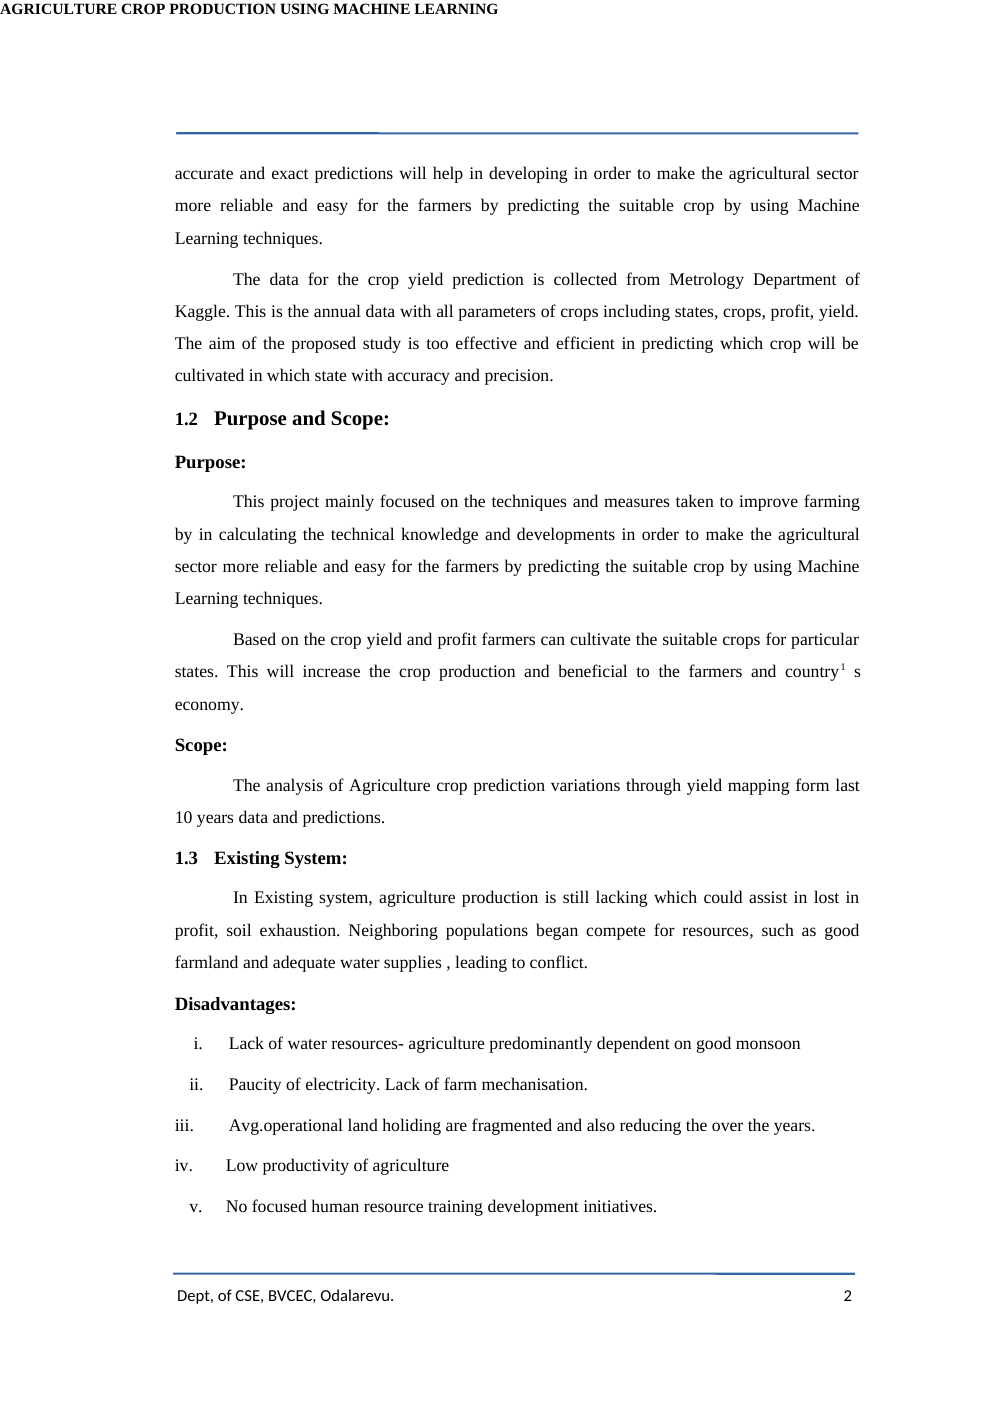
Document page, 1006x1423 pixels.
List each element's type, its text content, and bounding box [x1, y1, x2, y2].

text The data for the crop yield prediction is collected from Metrology Department of Kaggle. This is the annual data with all parameters of crops including states, crops, profit, yield. The aim of the proposed study is too effective and efficient in predicting which crop will be cultivated in which state with accuracy and precision. [174, 268, 861, 386]
list No focused human resource training development initiatives. [174, 1196, 861, 1216]
subtitle Scope: [174, 734, 861, 756]
text This project mainly focused on the techniques and measures taken to improve farming by in calculating the technical knowledge and developments in order to make the agricultural sector more reliable and easy for the farmers by predicting the suitable crop by using Machine Learning techniques. [174, 491, 861, 608]
list Paucity of electricity. Lack of farm mechanisation. [174, 1074, 861, 1094]
list Lack of water resources- agriculture predominantly dependent on good monsoon [174, 1033, 861, 1053]
text In Existing system, agriculture production is still lacking which could assist in lost in profit, soil exhaustion. Neighboring populations began compete for resources, such as good farmland and adequate water supplies , leading to conflict. [174, 887, 861, 972]
list Avg.operational land holiding are fragmented and also reducing the over the years. [174, 1114, 861, 1135]
subtitle Existing System: [174, 847, 861, 868]
list Low productivity of agriculture [174, 1155, 861, 1175]
subtitle Purpose: [174, 451, 861, 472]
text Based on the crop yield and profit farmers can cultivate the suitable crops for particular states. This will increase the crop production and beneficial to the farmers and country1 s economy. [174, 629, 861, 714]
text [174, 162, 861, 248]
text The analysis of Agriculture crop prediction variations through yield mapping form last 10 years data and predictions. [174, 775, 861, 827]
subtitle Purpose and Scope: [174, 406, 861, 430]
subtitle Disadvantages: [174, 993, 861, 1014]
